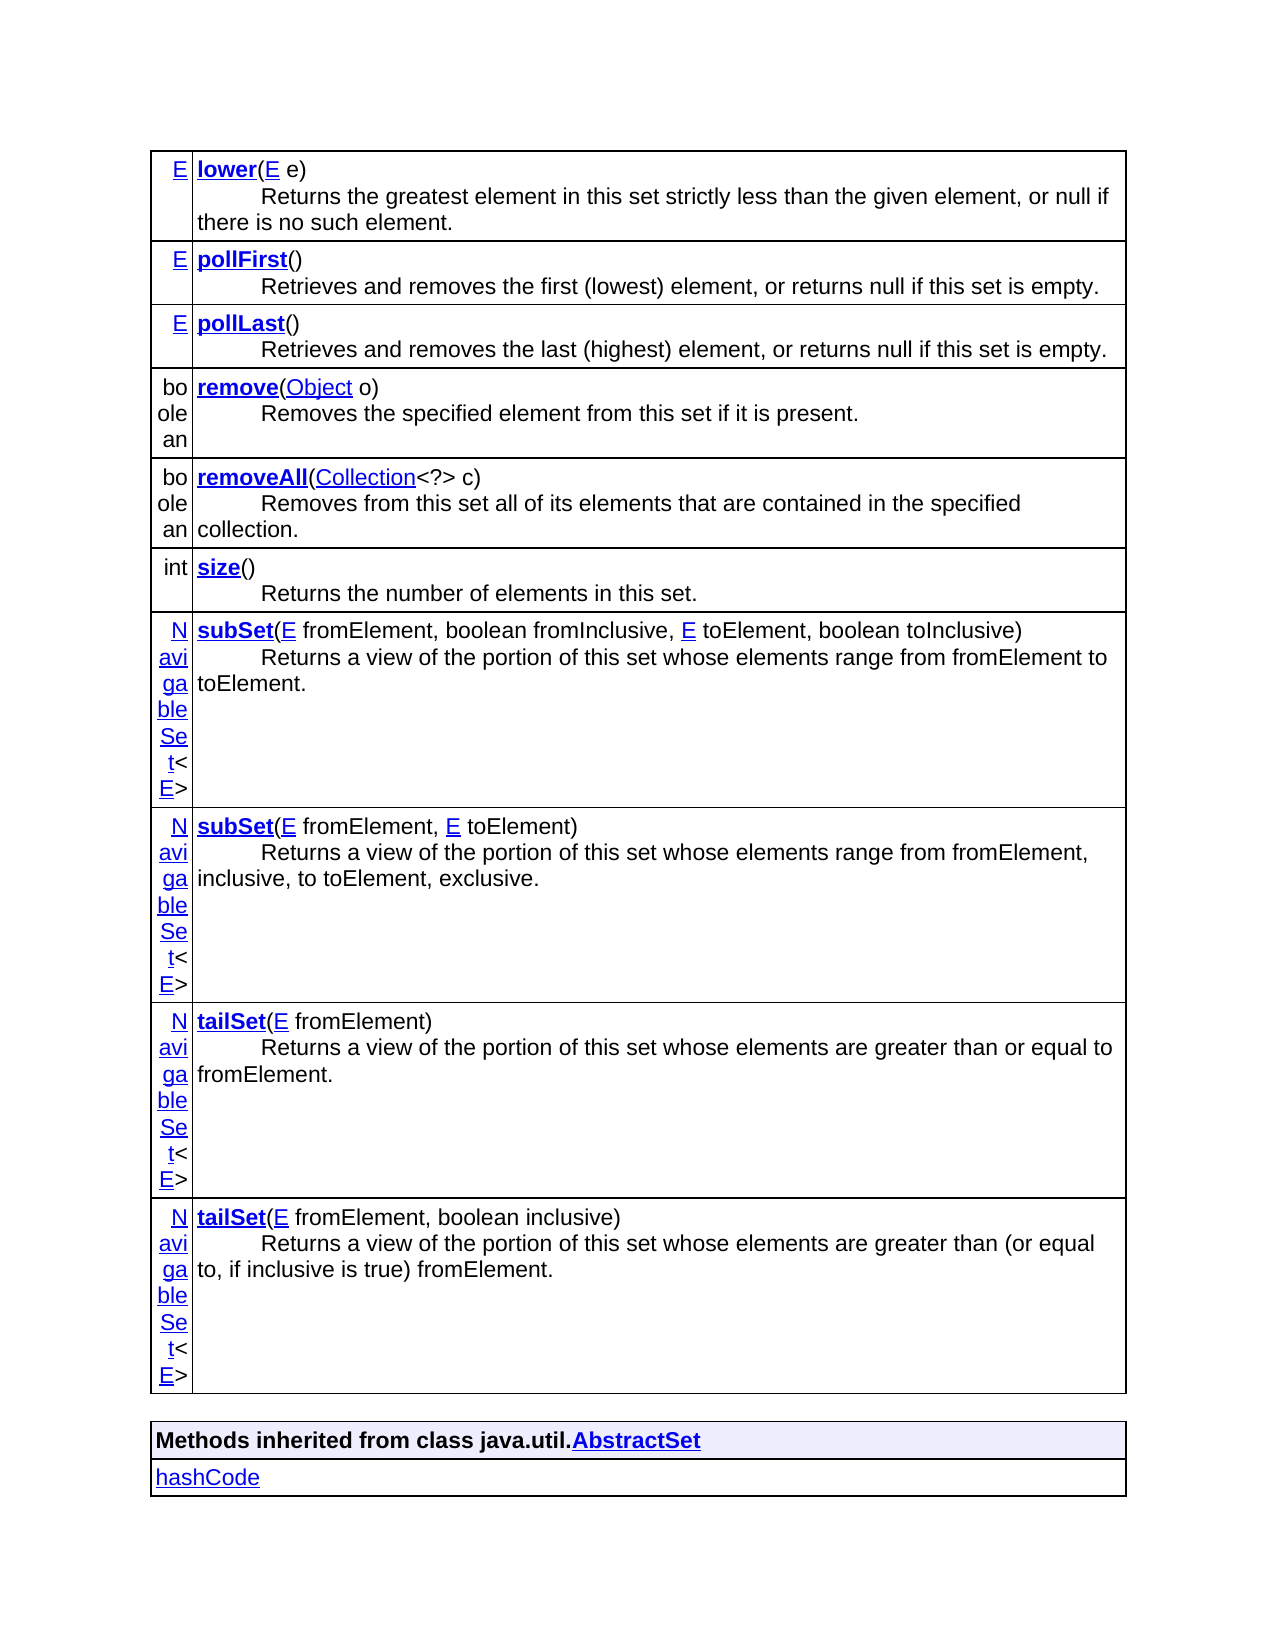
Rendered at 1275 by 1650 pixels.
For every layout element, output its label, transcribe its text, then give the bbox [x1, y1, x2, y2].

table_cell pollLast() Retrieves and removes the last (highest) element, or returns null if this set is empty. [193, 305, 1125, 367]
table_cell tailSet(E fromElement) Returns a view of the portion of this set whose elements are greater than or equal to fromElement. [193, 1003, 1125, 1197]
table_cell E [152, 305, 192, 367]
table_cell NavigableSet<E> [152, 1199, 192, 1393]
table_cell pollFirst() Retrieves and removes the first (lowest) element, or returns null if this set is empty. [193, 242, 1125, 304]
table_cell NavigableSet<E> [152, 808, 192, 1002]
table_cell boolean [152, 459, 192, 547]
table_cell remove(Object o) Removes the specified element from this set if it is present. [193, 369, 1125, 457]
table_cell boolean [152, 369, 192, 457]
table_cell NavigableSet<E> [152, 613, 192, 806]
table_cell NavigableSet<E> [152, 1003, 192, 1197]
table_cell subSet(E fromElement, boolean fromInclusive, E toElement, boolean toInclusive) Returns a view of the portion of this set whose elements range from fromElement to toElement. [193, 613, 1125, 806]
table_cell tailSet(E fromElement, boolean inclusive) Returns a view of the portion of this set whose elements are greater than (or equal to, if inclusive is true) fromElement. [193, 1199, 1125, 1393]
table_cell hashCode [152, 1460, 1125, 1495]
table_cell subSet(E fromElement, E toElement) Returns a view of the portion of this set whose elements range from fromElement, inclusive, to toElement, exclusive. [193, 808, 1125, 1002]
table_cell size() Returns the number of elements in this set. [193, 549, 1125, 611]
table_cell E [152, 242, 192, 304]
table_cell int [152, 549, 192, 611]
table_cell removeAll(Collection<?> c) Removes from this set all of its elements that are contained in the specified collection. [193, 459, 1125, 547]
table_cell lower(E e) Returns the greatest element in this set strictly less than the given element, or null if there is no such element. [193, 152, 1125, 240]
table_header Methods inherited from class java.util.AbstractSet [152, 1422, 1125, 1458]
table_cell E [152, 152, 192, 240]
